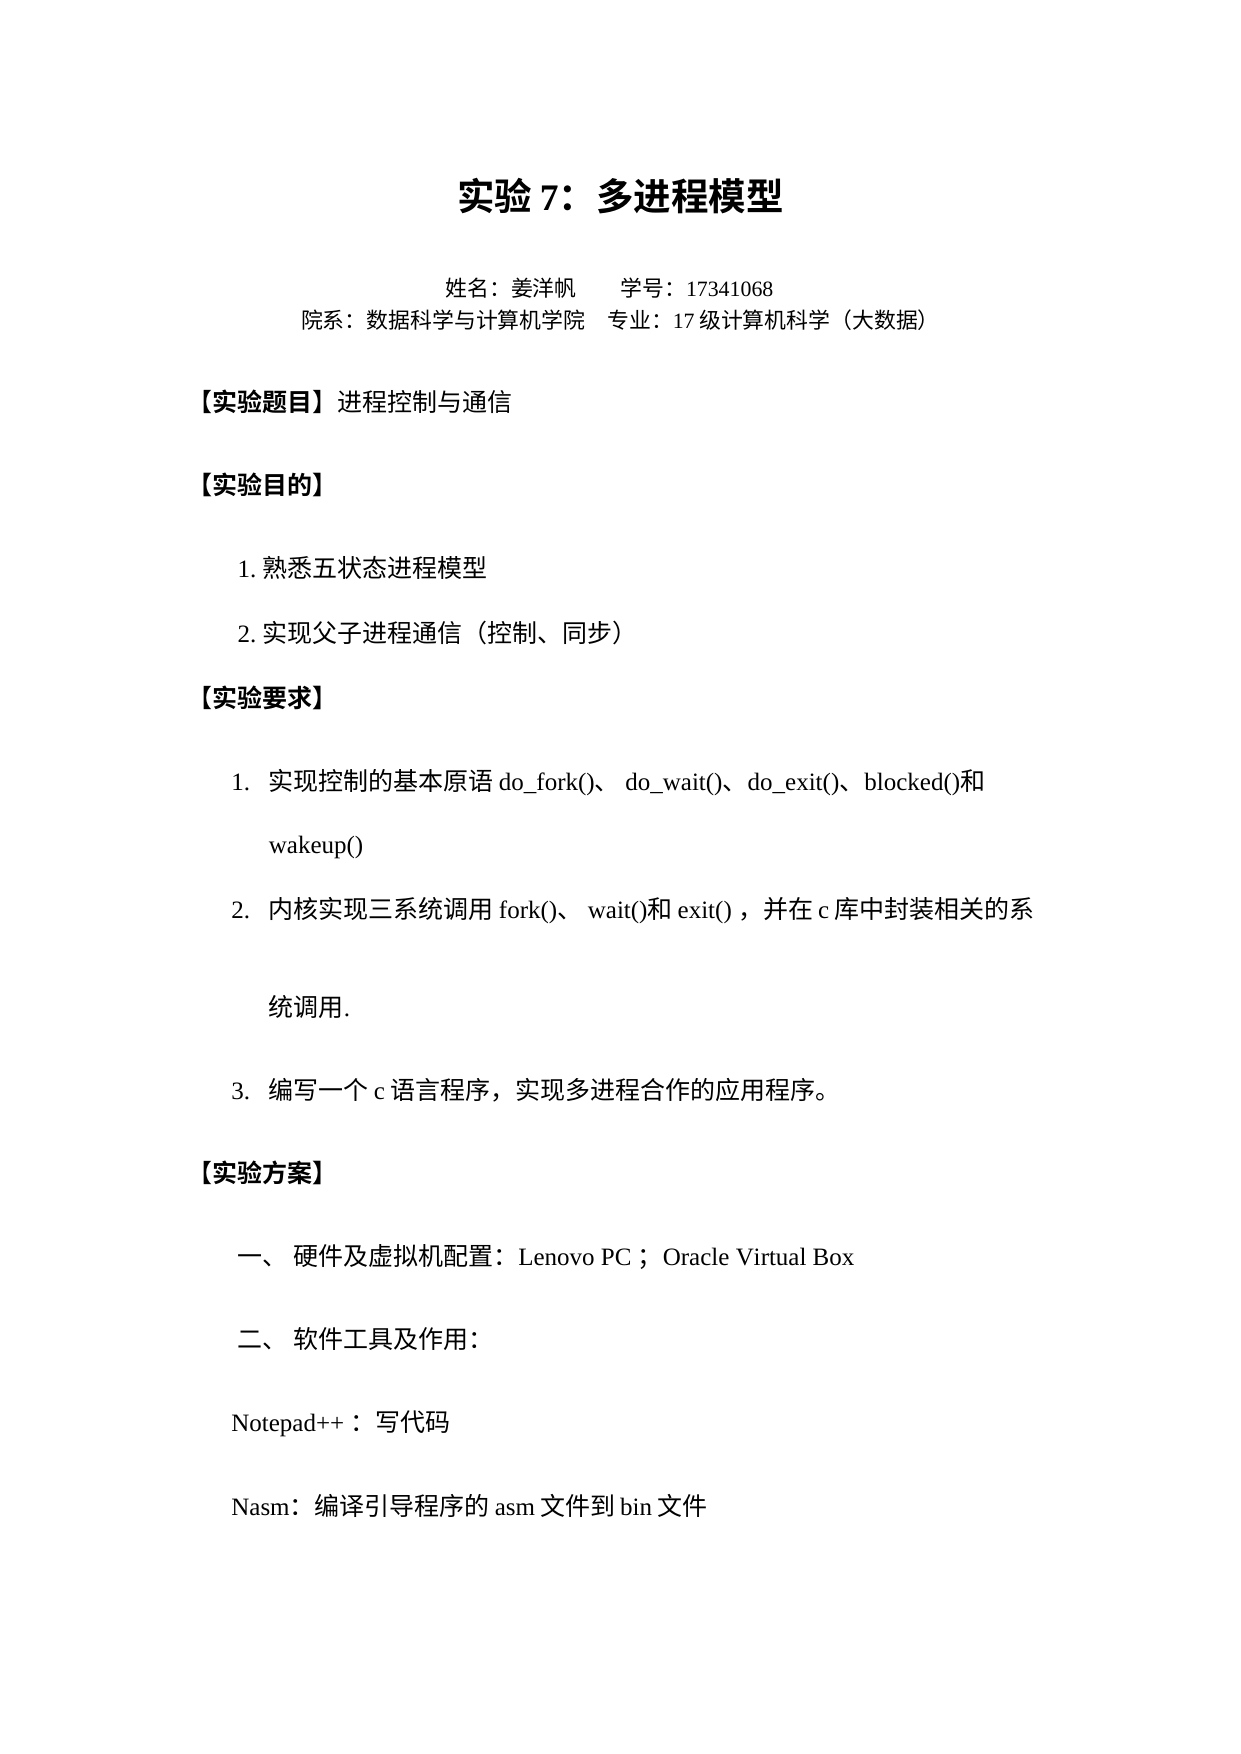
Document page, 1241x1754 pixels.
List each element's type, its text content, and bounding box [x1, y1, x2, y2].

text 姓名：姜洋帆 学号：17341068 [187, 270, 1053, 303]
text 【实验方案】 [187, 1139, 1053, 1204]
list 软件工具及作用： [187, 1305, 1053, 1370]
text Notepad++ ：写代码 [187, 1388, 1053, 1453]
text 【实验要求】 [187, 664, 1053, 729]
text Nasm：编译引导程序的asm文件到bin文件 [187, 1472, 1053, 1537]
list 内核实现三系统调用fork()、 wait()和exit() ，并在c库中封装相关的系统调用. [231, 875, 1053, 1038]
text 【实验目的】 [187, 451, 1053, 516]
text 1. 熟悉五状态进程模型 [187, 534, 1053, 599]
text 【实验题目】进程控制与通信 [187, 368, 1053, 433]
list 硬件及虚拟机配置：Lenovo PC ；Oracle Virtual Box [187, 1222, 1053, 1287]
text 实验7：多进程模型 [187, 162, 1053, 227]
list 实现控制的基本原语do_fork()、 do_wait()、do_exit()、blocked()和wakeup() [231, 747, 1053, 861]
list 编写一个c语言程序，实现多进程合作的应用程序。 [231, 1056, 1053, 1121]
text 2. 实现父子进程通信（控制、同步） [187, 599, 1053, 664]
text 院系：数据科学与计算机学院 专业：17级计算机科学（大数据） [187, 303, 1053, 335]
